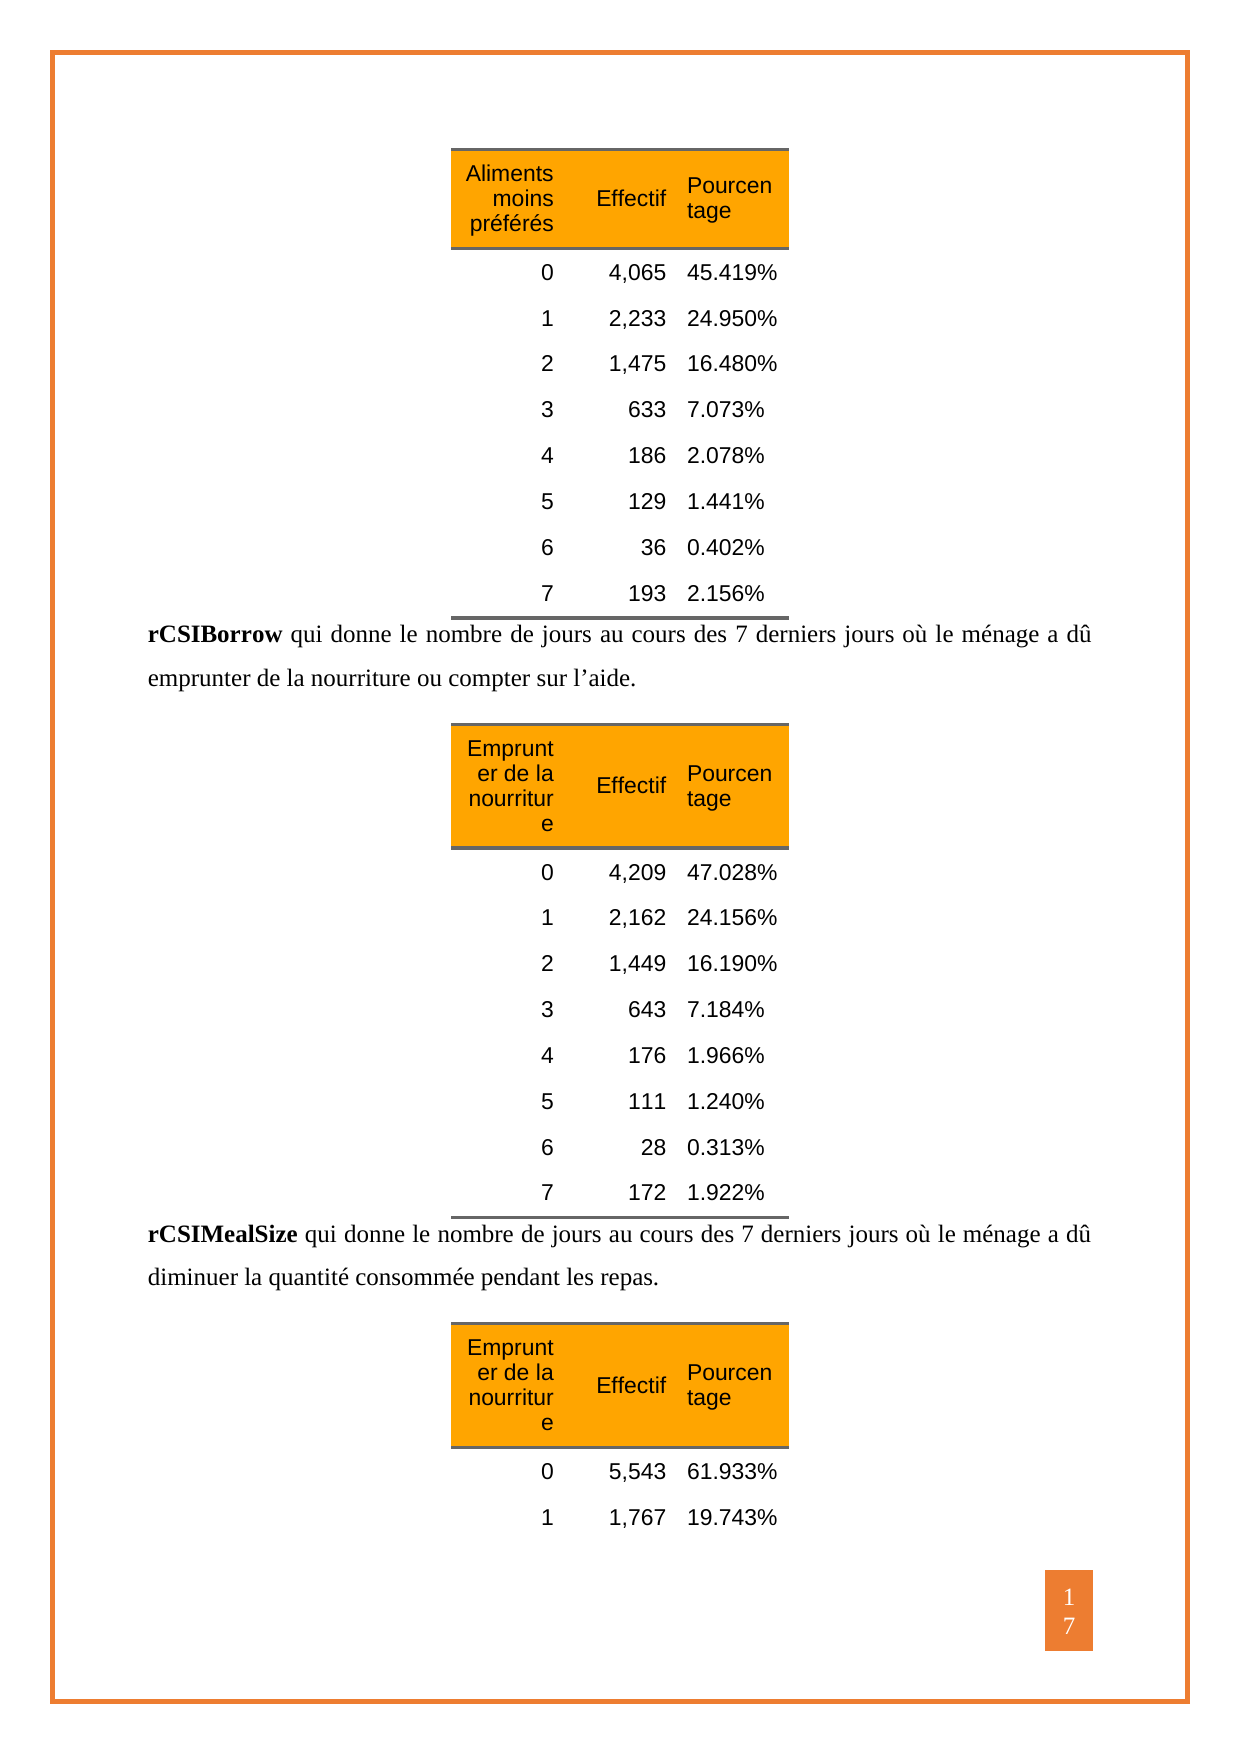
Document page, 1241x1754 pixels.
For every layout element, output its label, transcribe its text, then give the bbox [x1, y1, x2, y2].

table_cell 4,065 [564, 250, 676, 296]
table_header Pourcentage [676, 726, 789, 846]
table_cell 5,543 [564, 1449, 676, 1495]
table_cell 5 [451, 479, 564, 525]
table_cell 1 [451, 1495, 564, 1541]
table_cell 0.313% [676, 1125, 789, 1170]
table_header Pourcentage [676, 151, 789, 247]
table_cell 6 [451, 1125, 564, 1170]
table_header Pourcentage [676, 1325, 789, 1446]
table_cell 0 [451, 250, 564, 296]
table_cell 2,162 [564, 895, 676, 941]
table_cell 176 [564, 1033, 676, 1079]
table_cell 19.743% [676, 1495, 789, 1541]
table_cell 2.078% [676, 433, 789, 479]
table_cell 45.419% [676, 250, 789, 296]
table_cell 0.402% [676, 525, 789, 571]
table_cell 61.933% [676, 1449, 789, 1495]
table_cell 24.950% [676, 296, 789, 341]
table_cell 0 [451, 1449, 564, 1495]
table_cell 4,209 [564, 850, 676, 895]
table_cell 3 [451, 387, 564, 433]
table_header Effectif [564, 151, 676, 247]
table_cell 16.190% [676, 941, 789, 987]
table_cell 1.922% [676, 1170, 789, 1216]
table_cell 7 [451, 1170, 564, 1216]
table_header Effectif [564, 726, 676, 846]
table_cell 1.966% [676, 1033, 789, 1079]
table_cell 2,233 [564, 296, 676, 341]
table_cell 2 [451, 941, 564, 987]
table_cell 36 [564, 525, 676, 571]
table_header Emprunter de la nourriture [451, 726, 564, 846]
table_cell 47.028% [676, 850, 789, 895]
table_cell 5 [451, 1079, 564, 1124]
table_cell 1,449 [564, 941, 676, 987]
table_cell 3 [451, 987, 564, 1033]
table_cell 1,767 [564, 1495, 676, 1541]
table_header Emprunter de la nourriture [451, 1325, 564, 1446]
table_cell 111 [564, 1079, 676, 1124]
table_cell 6 [451, 525, 564, 571]
table_cell 193 [564, 571, 676, 616]
table_cell 4 [451, 1033, 564, 1079]
table_cell 7 [451, 571, 564, 616]
table_cell 1 [451, 296, 564, 341]
table_cell 1.441% [676, 479, 789, 525]
table_cell 28 [564, 1125, 676, 1170]
table_cell 186 [564, 433, 676, 479]
table_cell 129 [564, 479, 676, 525]
table_cell 2.156% [676, 571, 789, 616]
table_cell 1 [451, 895, 564, 941]
table_cell 633 [564, 387, 676, 433]
table_cell 1.240% [676, 1079, 789, 1124]
table_cell 16.480% [676, 341, 789, 387]
table_header Effectif [564, 1325, 676, 1446]
table_cell 7.184% [676, 987, 789, 1033]
table_header Aliments moins préférés [451, 151, 564, 247]
table_cell 2 [451, 341, 564, 387]
table_cell 172 [564, 1170, 676, 1216]
table_cell 1,475 [564, 341, 676, 387]
table_cell 24.156% [676, 895, 789, 941]
table_cell 7.073% [676, 387, 789, 433]
table_cell 643 [564, 987, 676, 1033]
table_cell 0 [451, 850, 564, 895]
table_cell 4 [451, 433, 564, 479]
